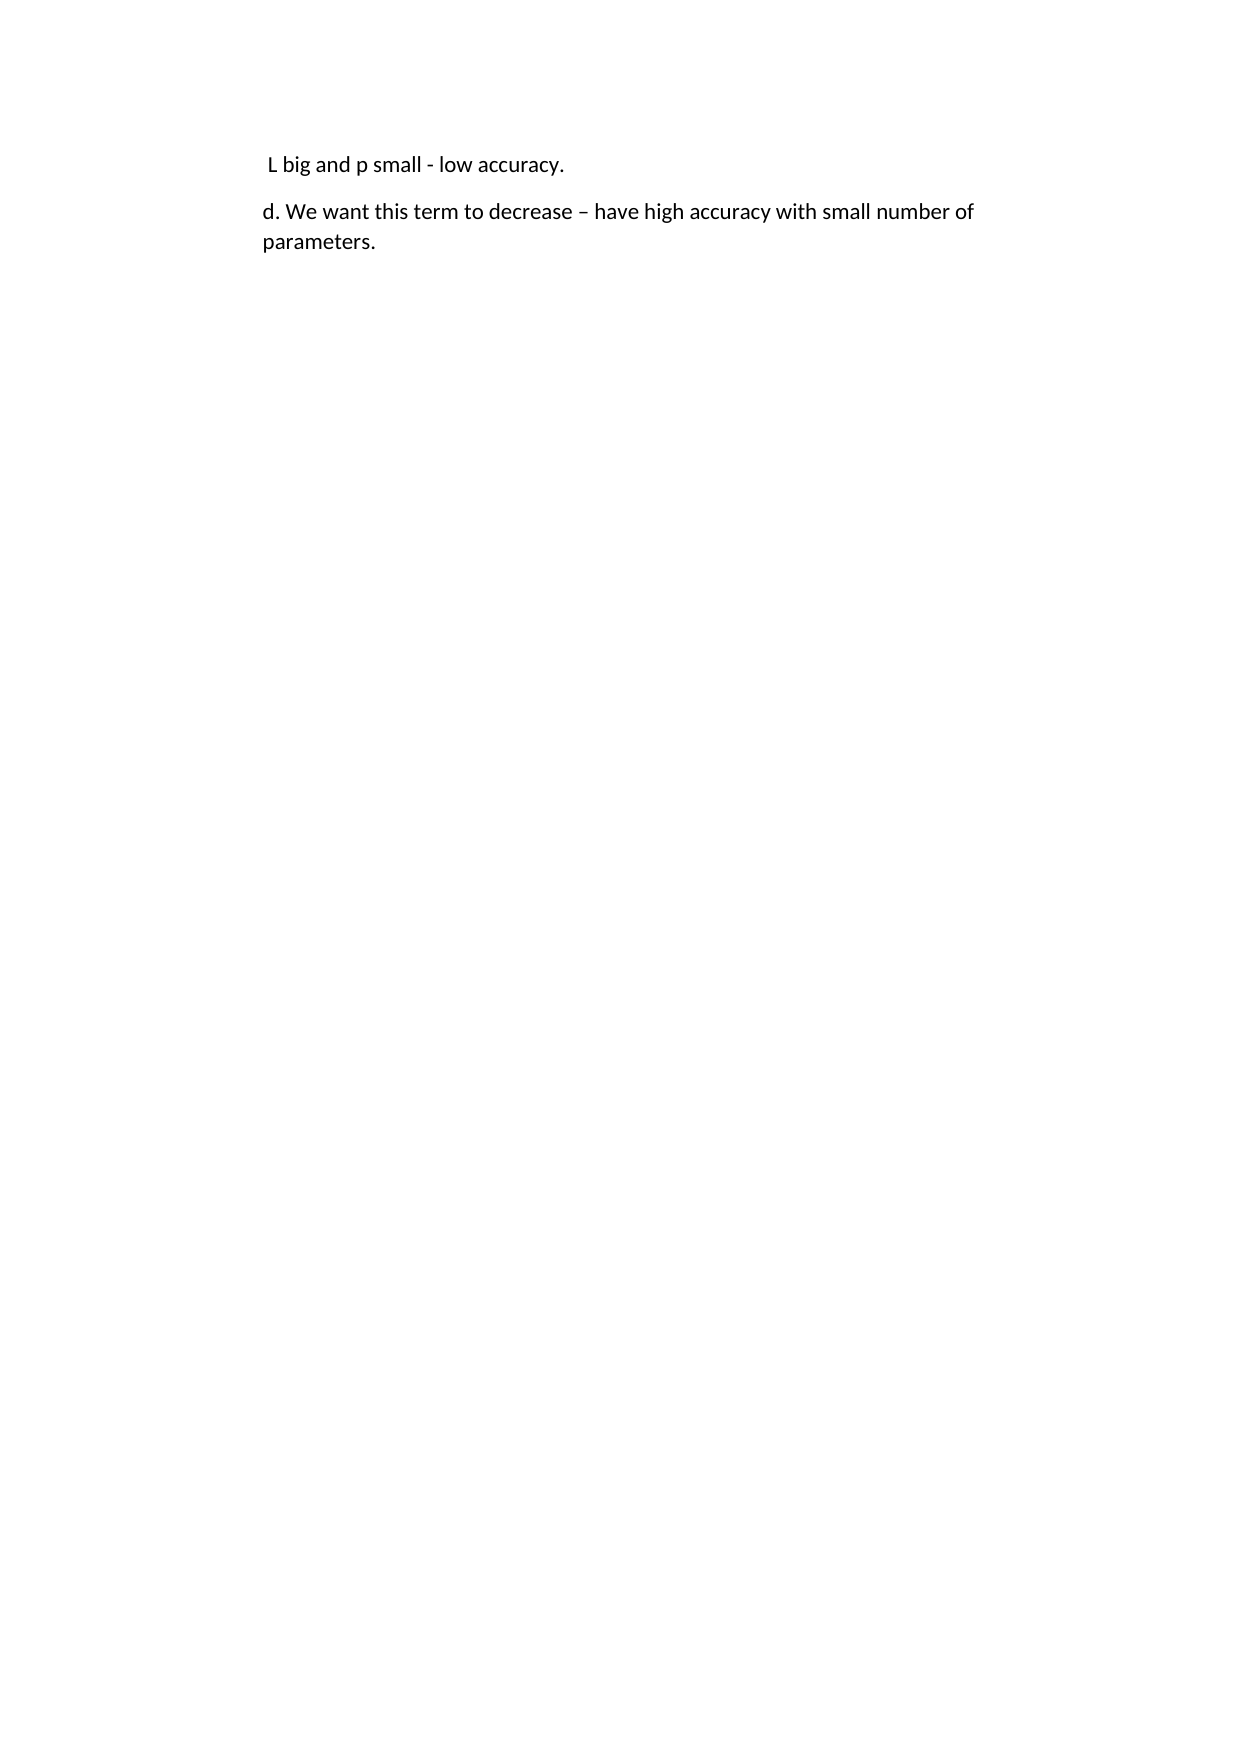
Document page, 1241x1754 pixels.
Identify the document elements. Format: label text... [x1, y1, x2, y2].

text d. We want this term to decrease – have high accuracy with small number of parameters. [262, 197, 1053, 255]
text L big and p small - low accuracy. [262, 150, 1053, 178]
